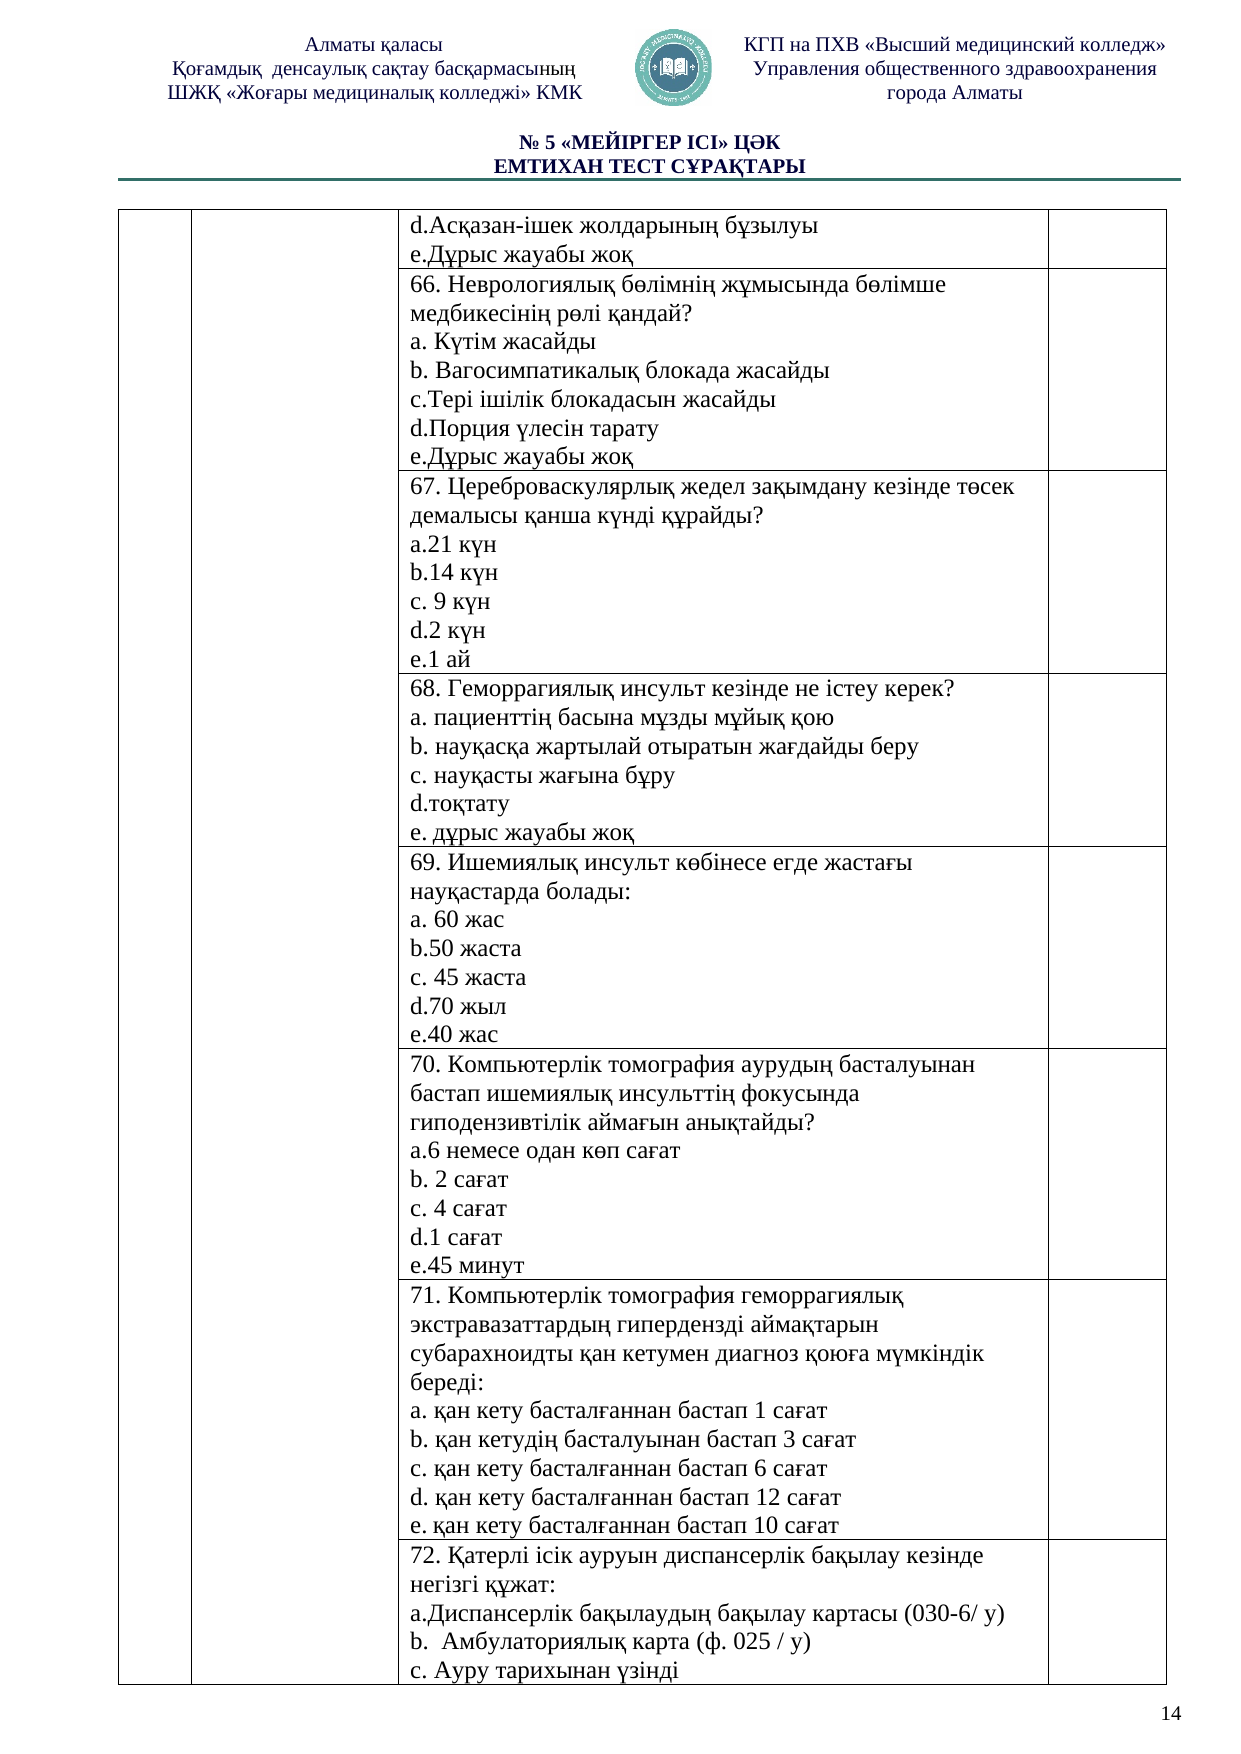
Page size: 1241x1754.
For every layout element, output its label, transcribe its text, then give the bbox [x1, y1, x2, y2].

table_cell 67. Цереброваскулярлық жедел зақымдану кезінде төсек демалысы қанша күнді құрайды? a.21 күн b.14 күн c. 9 күн d.2 күн e.1 ай [399, 471, 1048, 672]
table_cell [1049, 471, 1166, 672]
table_cell [1049, 269, 1166, 470]
table_cell [1049, 210, 1166, 268]
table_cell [399, 210, 1048, 268]
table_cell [399, 1540, 1048, 1684]
table_cell [1049, 674, 1166, 846]
table_cell [1049, 847, 1166, 1048]
table_cell [1049, 1540, 1166, 1684]
table_cell 71. Компьютерлік томография геморрагиялық экстравазаттардың гипердензді аймақтарын субарахноидты қан кетумен диагноз қоюға мүмкіндік береді: a. қан кету басталғаннан бастап 1 сағат b. қан кетудің басталуынан бастап 3 сағат c. қан кету басталғаннан бастап 6 сағат d. қан кету басталғаннан бастап 12 сағат e. қан кету басталғаннан бастап 10 сағат [399, 1280, 1048, 1539]
table_cell [1049, 1280, 1166, 1539]
table_cell 70. Компьютерлік томография аурудың басталуынан бастап ишемиялық инсульттің фокусында гиподензивтілік аймағын анықтайды? a.6 немесе одан көп сағат b. 2 сағат c. 4 сағат d.1 сағат e.45 минут [399, 1049, 1048, 1279]
table_cell 66. Неврологиялық бөлімнің жұмысында бөлімше медбикесінің рөлі қандай? a. Күтім жасайды b. Вагосимпатикалық блокада жасайды c.Тері ішілік блокадасын жасайды d.Порция үлесін тарату e.Дұрыс жауабы жоқ [399, 269, 1048, 470]
picture [635, 29, 712, 106]
table_cell 68. Геморрагиялық инсульт кезінде не істеу керек? a. пациенттің басына мұзды мұйық қою b. науқасқа жартылай отыратын жағдайды беру c. науқасты жағына бұру d.тоқтату e. дұрыс жауабы жоқ [399, 674, 1048, 846]
table_cell [1049, 1049, 1166, 1279]
table_cell 69. Ишемиялық инсульт көбінесе егде жастағы науқастарда болады: a. 60 жас b.50 жаста c. 45 жаста d.70 жыл e.40 жас [399, 847, 1048, 1048]
